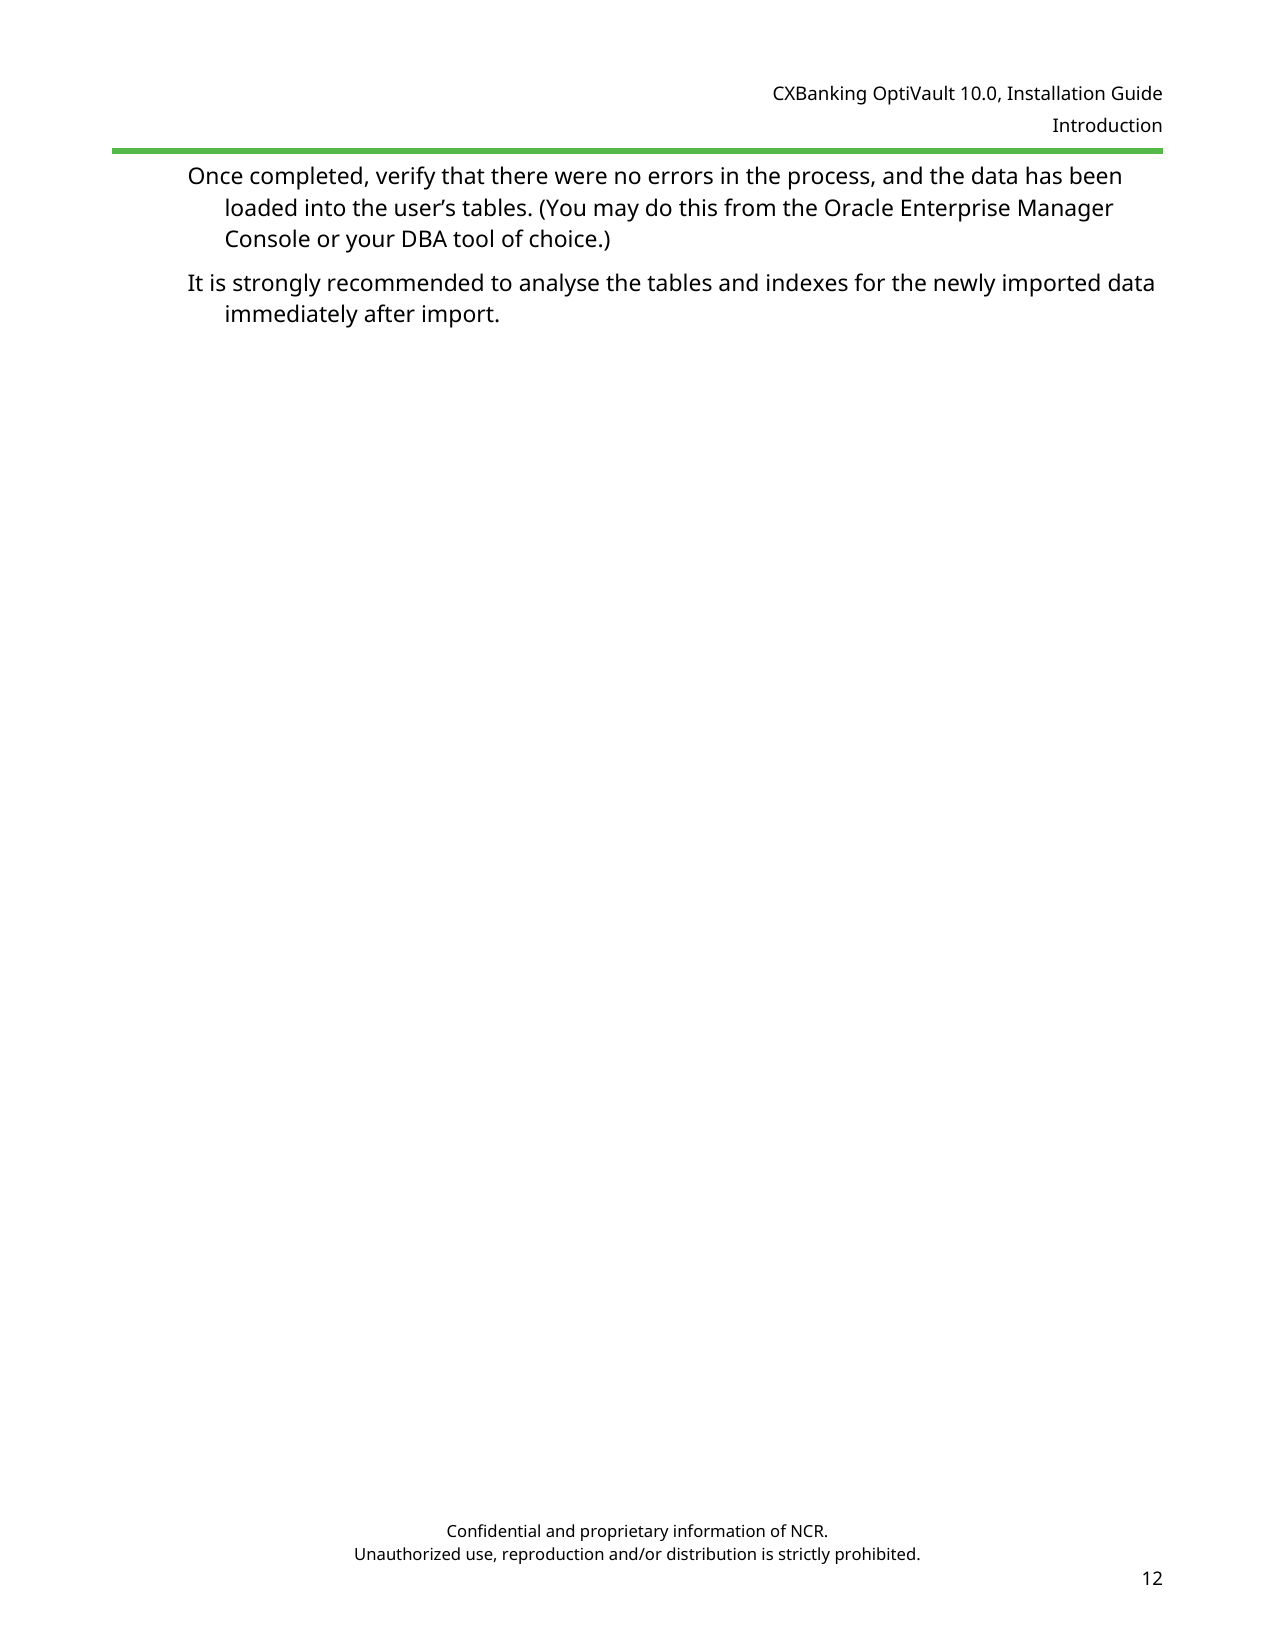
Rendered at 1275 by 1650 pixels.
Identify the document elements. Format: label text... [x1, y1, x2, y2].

list It is strongly recommended to analyse the tables and indexes for the newly imported data immediately after import. [187, 267, 1163, 329]
list Once completed, verify that there were no errors in the process, and the data has been loaded into the user’s tables. (You may do this from the Oracle Enterprise Manager Console or your DBA tool of choice.) [187, 160, 1163, 254]
